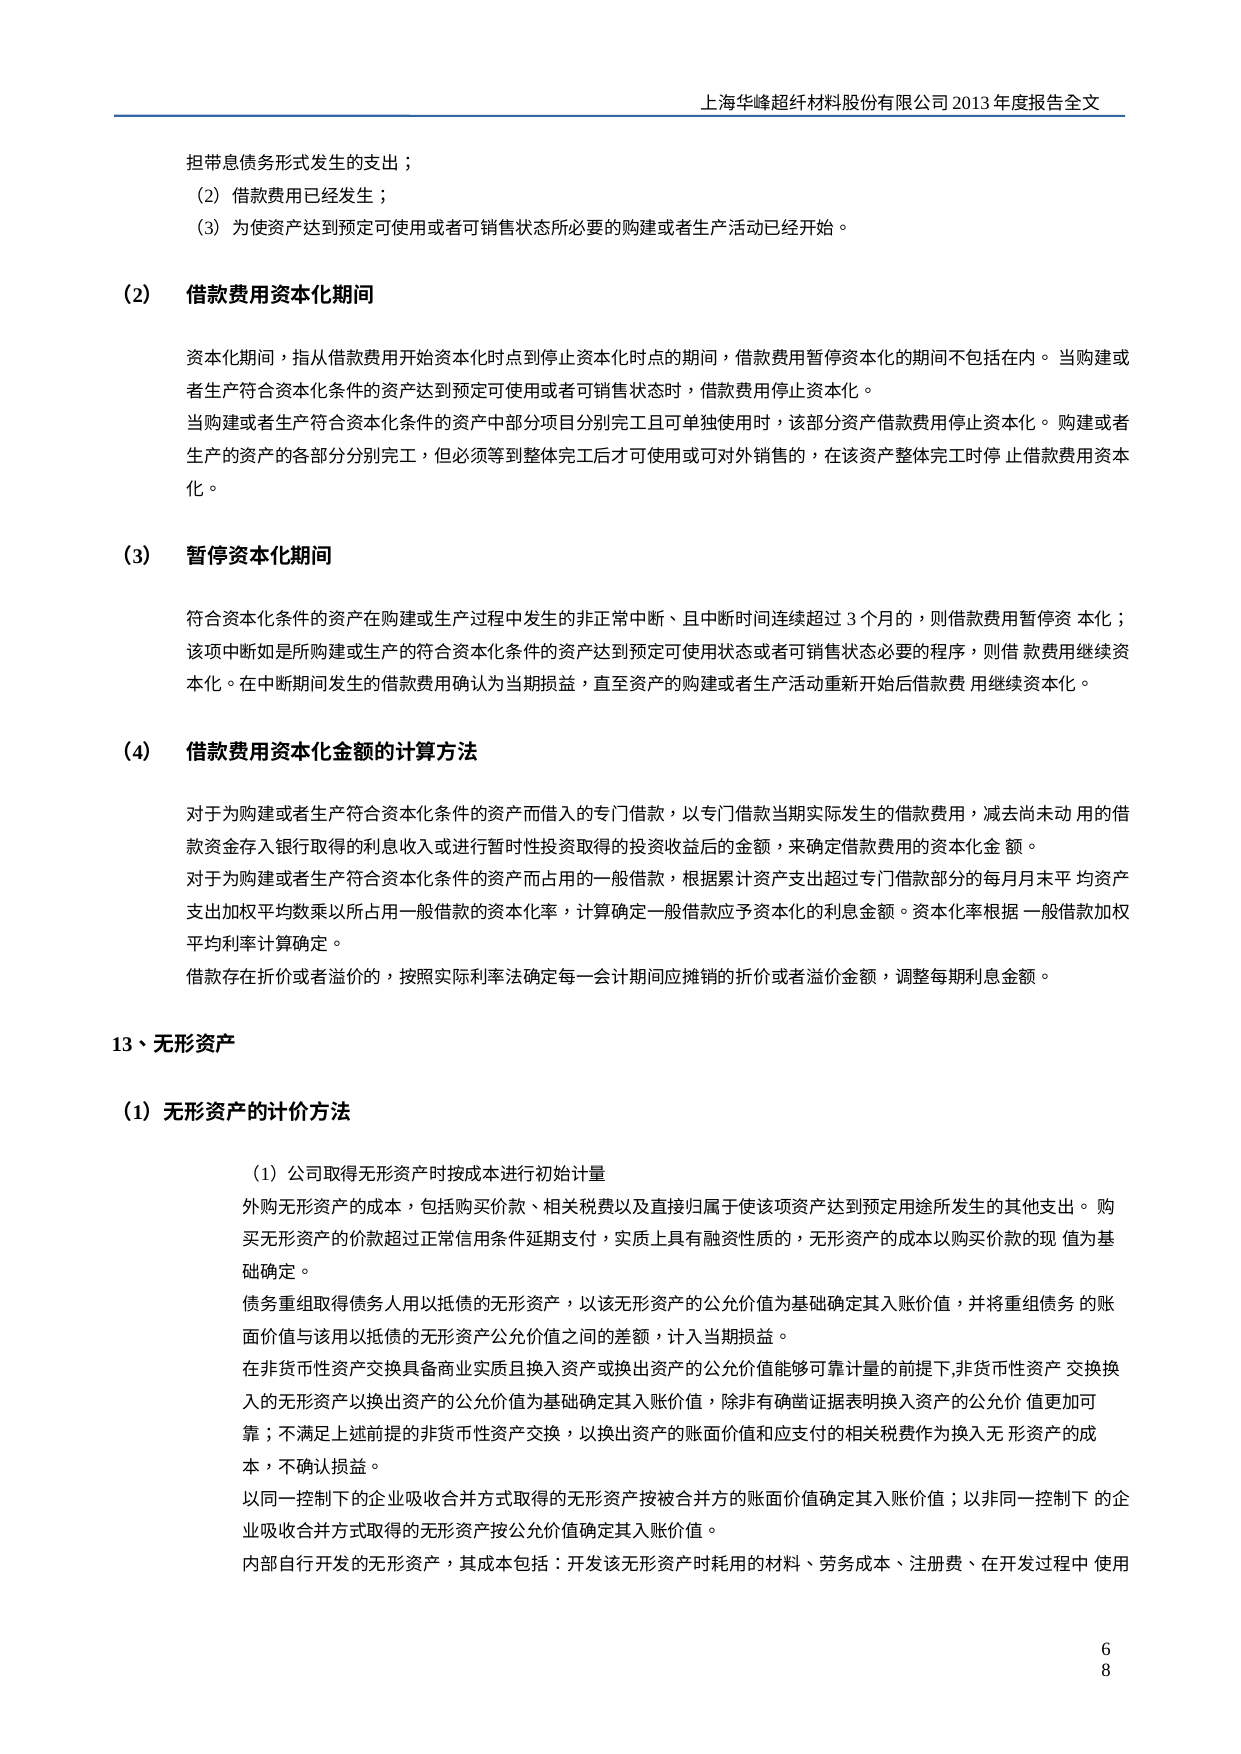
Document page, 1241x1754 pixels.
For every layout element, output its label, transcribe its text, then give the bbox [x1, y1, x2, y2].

text 符合资本化条件的资产在购建或生产过程中发生的非正常中断、且中断时间连续超过3个月的，则借款费用暂停资 本化；该项中断如是所购建或生产的符合资本化条件的资产达到预定可使用状态或者可销售状态必要的程序，则借 款费用继续资本化。在中断期间发生的借款费用确认为当期损益，直至资产的购建或者生产活动重新开始后借款费 用继续资本化。 [186, 599, 1131, 697]
text （3） 为使资产达到预定可使用或者可销售状态所必要的购建或者生产活动已经开始。 [111, 208, 1131, 241]
text 当购建或者生产符合资本化条件的资产中部分项目分别完工且可单独使用时，该部分资产借款费用停止资本化。 购建或者生产的资产的各部分分别完工，但必须等到整体完工后才可使用或可对外销售的，在该资产整体完工时停 止借款费用资本化。 [186, 404, 1131, 502]
text 在非货币性资产交换具备商业实质且换入资产或换出资产的公允价值能够可靠计量的前提下,非货币性资产 交换换入的无形资产以换出资产的公允价值为基础确定其入账价值，除非有确凿证据表明换入资产的公允价 值更加可靠；不满足上述前提的非货币性资产交换，以换出资产的账面价值和应支付的相关税费作为换入无 形资产的成本，不确认损益。 [243, 1350, 1131, 1480]
text 资本化期间，指从借款费用开始资本化时点到停止资本化时点的期间，借款费用暂停资本化的期间不包括在内。 当购建或者生产符合资本化条件的资产达到预定可使用或者可销售状态时，借款费用停止资本化。 [186, 338, 1131, 404]
text （3） 暂停资本化期间 [111, 541, 1131, 570]
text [243, 1544, 1131, 1577]
text 债务重组取得债务人用以抵债的无形资产，以该无形资产的公允价值为基础确定其入账价值，并将重组债务 的账面价值与该用以抵债的无形资产公允价值之间的差额，计入当期损益。 [243, 1285, 1131, 1350]
text （1）无形资产的计价方法 [111, 1097, 1131, 1126]
text （2） 借款费用资本化期间 [111, 281, 1131, 309]
text （4） 借款费用资本化金额的计算方法 [111, 737, 1131, 765]
text （1）公司取得无形资产时按成本进行初始计量 [243, 1155, 1131, 1187]
text 对于为购建或者生产符合资本化条件的资产而占用的一般借款，根据累计资产支出超过专门借款部分的每月月末平 均资产支出加权平均数乘以所占用一般借款的资本化率，计算确定一般借款应予资本化的利息金额。资本化率根据 一般借款加权平均利率计算确定。 [186, 859, 1131, 957]
text 借款存在折价或者溢价的，按照实际利率法确定每一会计期间应摊销的折价或者溢价金额，调整每期利息金额。 [111, 957, 1131, 989]
text 对于为购建或者生产符合资本化条件的资产而借入的专门借款，以专门借款当期实际发生的借款费用，减去尚未动 用的借款资金存入银行取得的利息收入或进行暂时性投资取得的投资收益后的金额，来确定借款费用的资本化金 额。 [186, 794, 1131, 859]
text 13、无形资产 [111, 1029, 1131, 1058]
text 以同一控制下的企业吸收合并方式取得的无形资产按被合并方的账面价值确定其入账价值；以非同一控制下 的企业吸收合并方式取得的无形资产按公允价值确定其入账价值。 [243, 1480, 1131, 1544]
text （2） 借款费用已经发生； [111, 176, 1131, 208]
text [186, 143, 1131, 176]
text 外购无形资产的成本，包括购买价款、相关税费以及直接归属于使该项资产达到预定用途所发生的其他支出。 购买无形资产的价款超过正常信用条件延期支付，实质上具有融资性质的，无形资产的成本以购买价款的现 值为基础确定。 [243, 1187, 1131, 1285]
